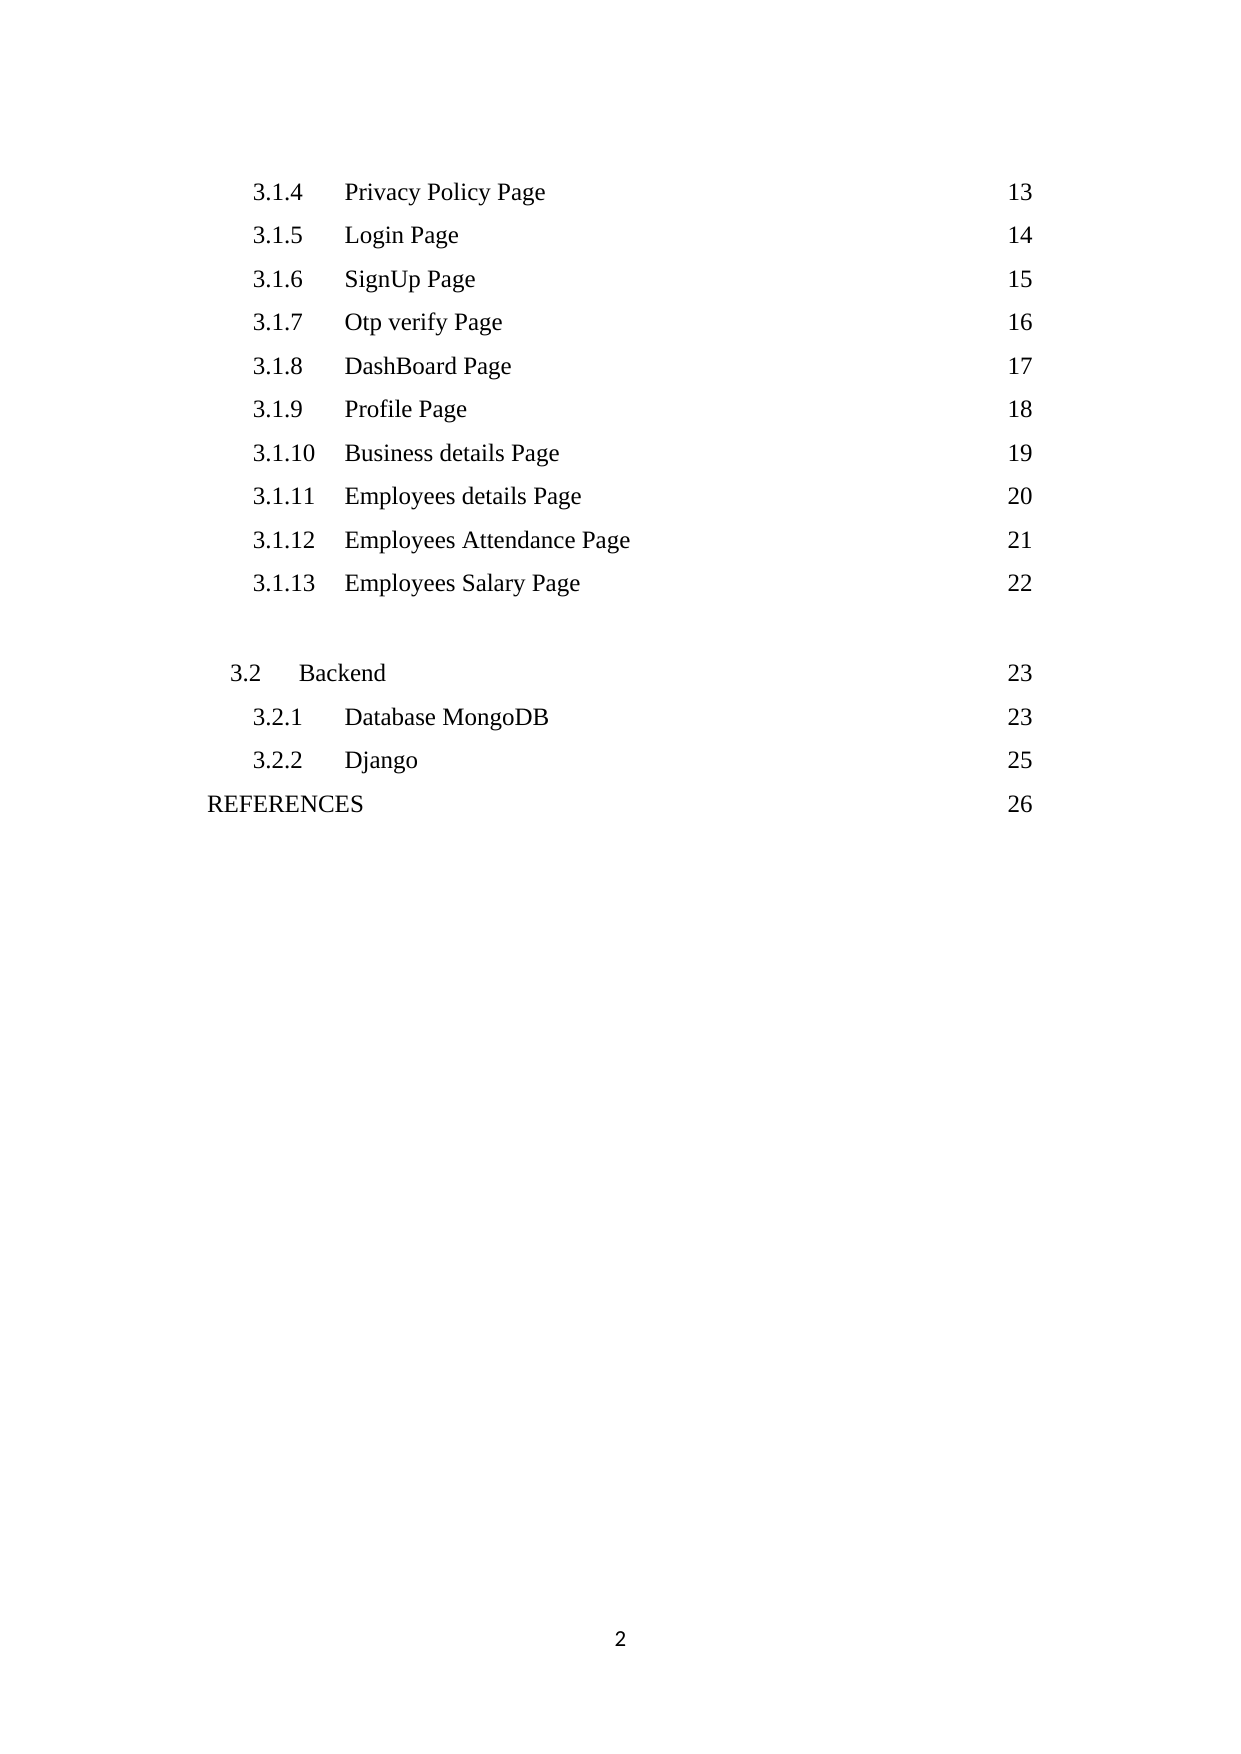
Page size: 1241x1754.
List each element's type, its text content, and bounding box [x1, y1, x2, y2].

text 3.1.6 SignUp Page 15 [253, 264, 1033, 293]
text 3.1.7 Otp verify Page 16 [253, 307, 1033, 336]
text 3.2.1 Database MongoDB 23 [253, 702, 1033, 731]
text 3.1.13 Employees Salary Page 22 [253, 568, 1033, 597]
text 3.1.11 Employees details Page 20 [253, 481, 1033, 510]
text 3.2.2 Django 25 [253, 745, 1033, 774]
text 3.1.8 DashBoard Page 17 [253, 351, 1033, 380]
text 3.1.5 Login Page 14 [253, 221, 1033, 249]
text 3.2 Backend 23 [230, 658, 1033, 687]
text 3.1.10 Business details Page 19 [253, 438, 1033, 467]
text 3.1.4 Privacy Policy Page 13 [253, 177, 1033, 206]
text REFERENCES 26 [207, 789, 1033, 817]
text 3.1.9 Profile Page 18 [253, 394, 1033, 423]
text 3.1.12 Employees Attendance Page 21 [253, 525, 1033, 553]
